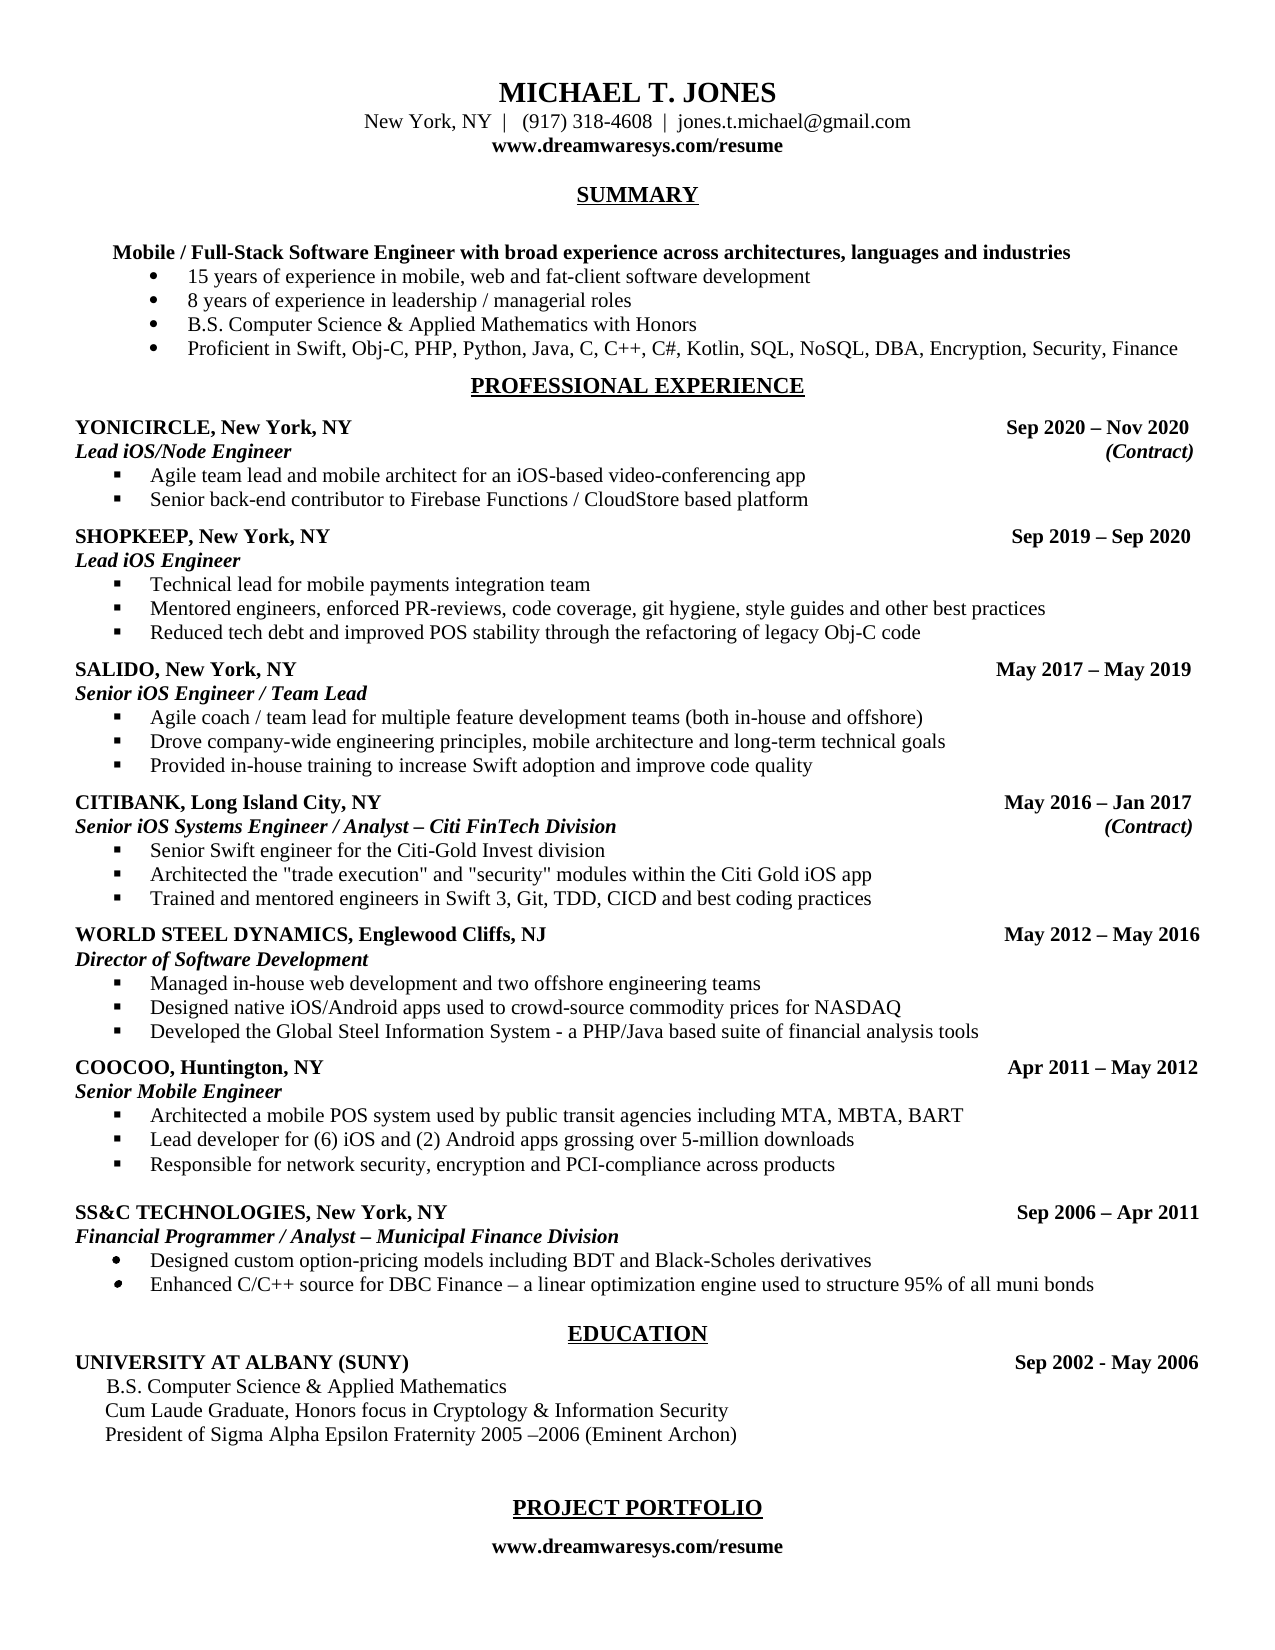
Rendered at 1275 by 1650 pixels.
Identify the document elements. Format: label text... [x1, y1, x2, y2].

list Architected the "trade execution" and "security" modules within the Citi Gold iOS app [112, 862, 1200, 886]
text SALIDO, New York, NY May 2017 – May 2019 [75, 657, 1200, 681]
list Designed native iOS/Android apps used to crowd-source commodity prices for NASDAQ [112, 994, 1200, 1019]
list Senior back-end contributor to Firebase Functions / CloudStore based platform [112, 487, 1200, 511]
text Financial Programmer / Analyst – Municipal Finance Division [75, 1224, 1200, 1248]
list 15 years of experience in mobile, web and fat-client software development [150, 264, 1200, 288]
text President of Sigma Alpha Epsilon Fraternity 2005 –2006 (Eminent Archon) [75, 1422, 1200, 1446]
list Reduced tech debt and improved POS stability through the refactoring of legacy Obj-C code [112, 620, 1200, 644]
list Agile coach / team lead for multiple feature development teams (both in-house and offshore) [112, 705, 1200, 729]
text Mobile / Full-Stack Software Engineer with broad experience across architectures, languages and industries [75, 240, 1200, 264]
list Agile team lead and mobile architect for an iOS-based video-conferencing app [112, 463, 1200, 487]
subtitle SUMMARY [75, 181, 1200, 207]
text SS&C TECHNOLOGIES, New York, NY Sep 2006 – Apr 2011 [75, 1199, 1200, 1224]
list Drove company-wide engineering principles, mobile architecture and long-term technical goals [112, 729, 1200, 753]
text Director of Software Development [75, 946, 1200, 971]
list Designed custom option-pricing models including BDT and Black-Scholes derivatives [112, 1248, 1200, 1272]
list Senior Swift engineer for the Citi-Gold Invest division [112, 838, 1200, 862]
text Cum Laude Graduate, Honors focus in Cryptology & Information Security [75, 1398, 1200, 1422]
list Mentored engineers, enforced PR-reviews, code coverage, git hygiene, style guides and other best practices [112, 596, 1200, 620]
list 8 years of experience in leadership / managerial roles [150, 288, 1200, 312]
list Provided in-house training to increase Swift adoption and improve code quality [112, 753, 1200, 777]
text YONICIRCLE, New York, NY Sep 2020 – Nov 2020 [75, 415, 1200, 439]
list Technical lead for mobile payments integration team [112, 572, 1200, 596]
text New York, NY | (917) 318-4608 | jones.t.michael@gmail.com [75, 108, 1200, 133]
text www.dreamwaresys.com/resume [75, 133, 1200, 157]
text UNIVERSITY AT ALBANY (SUNY) Sep 2002 - May 2006 [75, 1350, 1200, 1374]
subtitle PROFESSIONAL EXPERIENCE [75, 372, 1200, 399]
text Senior Mobile Engineer [75, 1079, 1200, 1103]
list Architected a mobile POS system used by public transit agencies including MTA, MBTA, BART [112, 1103, 1200, 1127]
list Managed in-house web development and two offshore engineering teams [112, 971, 1200, 994]
list Trained and mentored engineers in Swift 3, Git, TDD, CICD and best coding practices [112, 886, 1200, 910]
list B.S. Computer Science & Applied Mathematics with Honors [150, 312, 1200, 336]
text WORLD STEEL DYNAMICS, Englewood Cliffs, NJ May 2012 – May 2016 [75, 922, 1200, 946]
list Enhanced C/C++ source for DBC Finance – a linear optimization engine used to structure 95% of all muni bonds [112, 1272, 1200, 1296]
title MICHAEL T. JONES [75, 75, 1200, 108]
subtitle EDUCATION [75, 1320, 1200, 1346]
text Senior iOS Systems Engineer / Analyst – Citi FinTech Division (Contract) [75, 814, 1200, 838]
list Proficient in Swift, Obj-C, PHP, Python, Java, C, C++, C#, Kotlin, SQL, NoSQL, DBA, Encryption, Security, Finance [150, 336, 1200, 360]
list Lead developer for (6) iOS and (2) Android apps grossing over 5-million downloads [112, 1127, 1200, 1151]
text B.S. Computer Science & Applied Mathematics [75, 1374, 1200, 1398]
list Developed the Global Steel Information System - a PHP/Java based suite of financial analysis tools [112, 1019, 1200, 1043]
list Responsible for network security, encryption and PCI-compliance across products [112, 1151, 1200, 1176]
text www.dreamwaresys.com/resume [75, 1534, 1200, 1558]
text CITIBANK, Long Island City, NY May 2016 – Jan 2017 [75, 789, 1200, 814]
text SHOPKEEP, New York, NY Sep 2019 – Sep 2020 [75, 524, 1200, 548]
text Senior iOS Engineer / Team Lead [75, 681, 1200, 705]
text Lead iOS/Node Engineer (Contract) [75, 439, 1200, 463]
text PROJECT PORTFOLIO [75, 1494, 1200, 1521]
text COOCOO, Huntington, NY Apr 2011 – May 2012 [75, 1055, 1200, 1079]
text Lead iOS Engineer [75, 548, 1200, 572]
